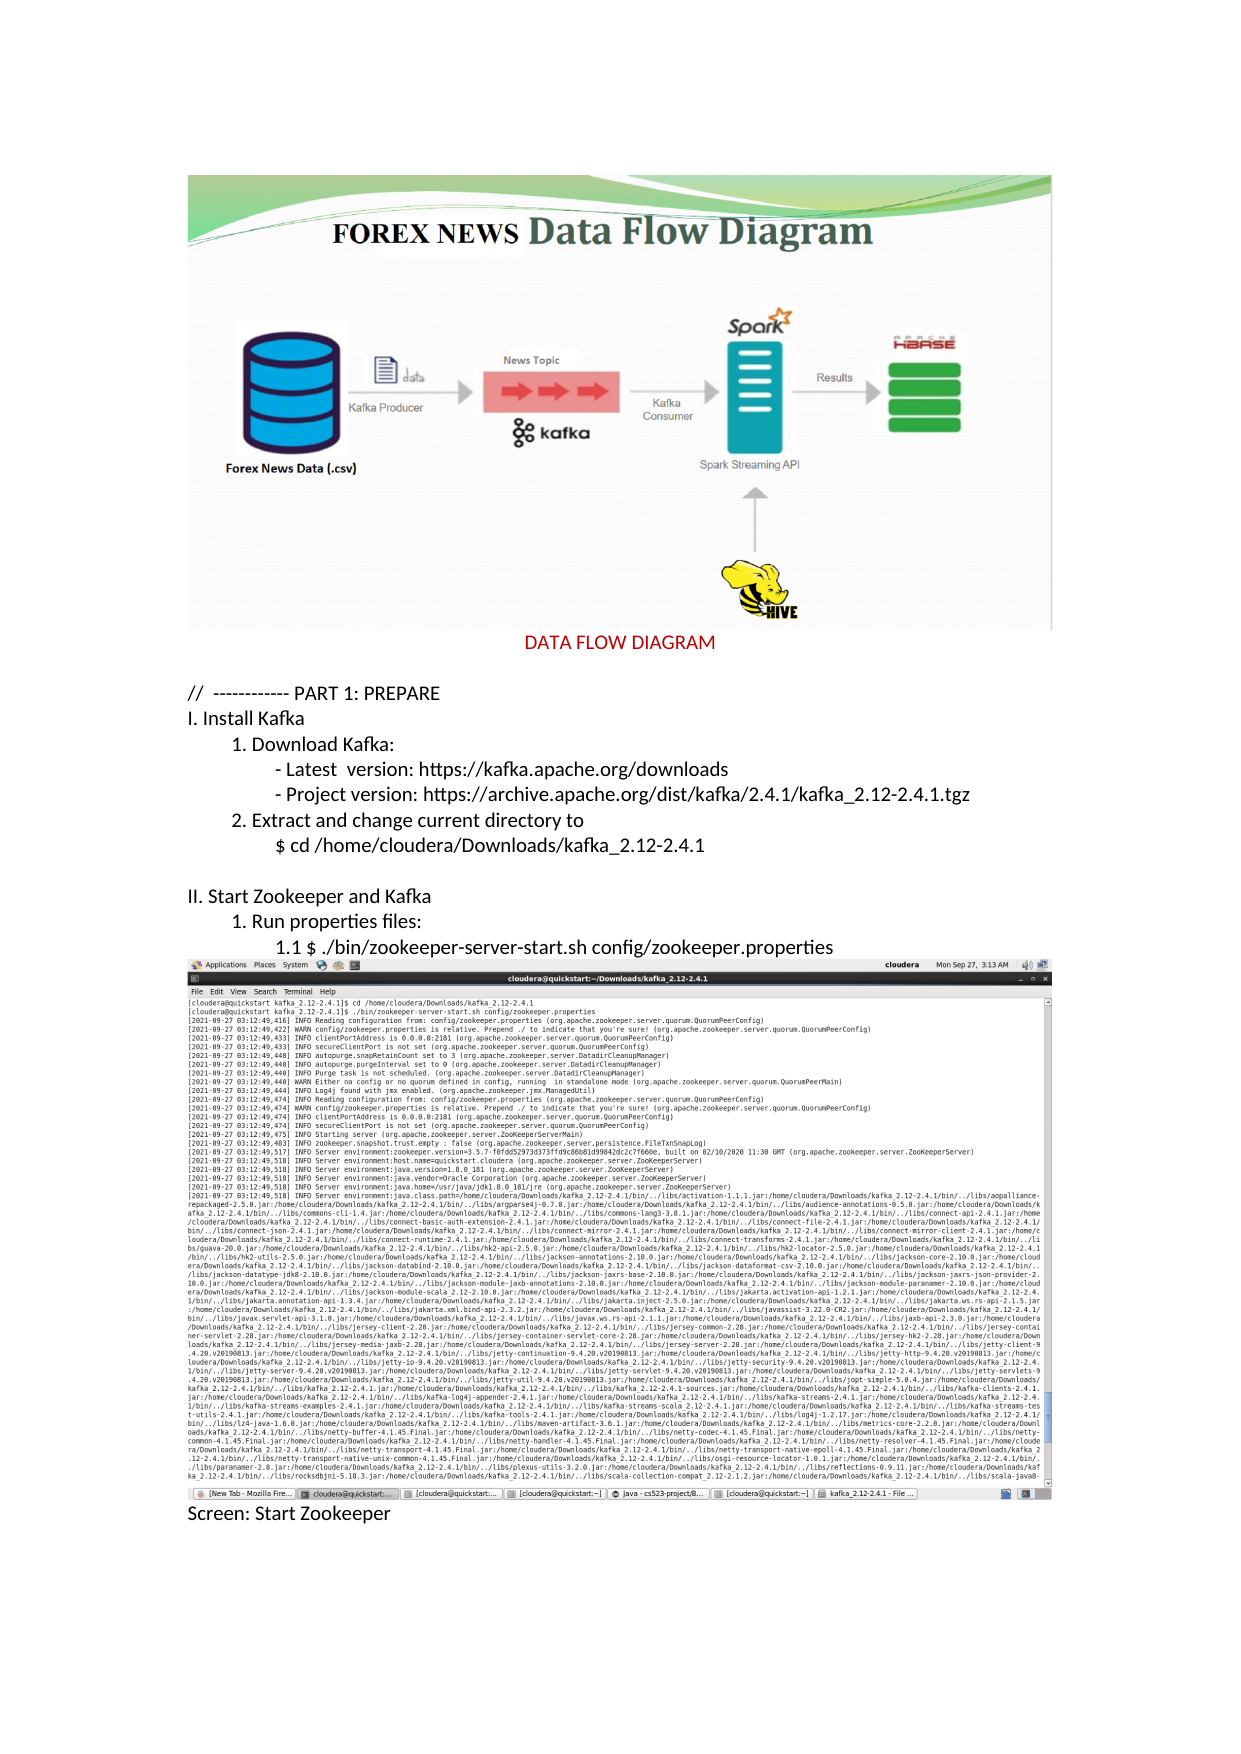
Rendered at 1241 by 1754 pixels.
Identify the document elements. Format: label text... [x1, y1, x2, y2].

text // ------------ PART 1: PREPARE [187, 680, 1053, 705]
text I. Install Kafka [187, 705, 1053, 731]
picture [187, 175, 1053, 630]
text - Project version: https://archive.apache.org/dist/kafka/2.4.1/kafka_2.12-2.4.1.tgz [187, 782, 1053, 807]
text 1. Download Kafka: [187, 731, 1053, 756]
text 1.1 $ ./bin/zookeeper-server-start.sh config/zookeeper.properties [187, 934, 1053, 959]
text - Latest version: https://kafka.apache.org/downloads [187, 756, 1053, 782]
picture [187, 959, 1052, 1500]
text II. Start Zookeeper and Kafka [187, 883, 1053, 909]
list DATA FLOW DIAGRAM [187, 630, 1053, 654]
text 2. Extract and change current directory to [187, 807, 1053, 832]
text Screen: Start Zookeeper [187, 1500, 1053, 1525]
text $ cd /home/cloudera/Downloads/kafka_2.12-2.4.1 [187, 832, 1053, 858]
text 1. Run properties files: [187, 909, 1053, 934]
